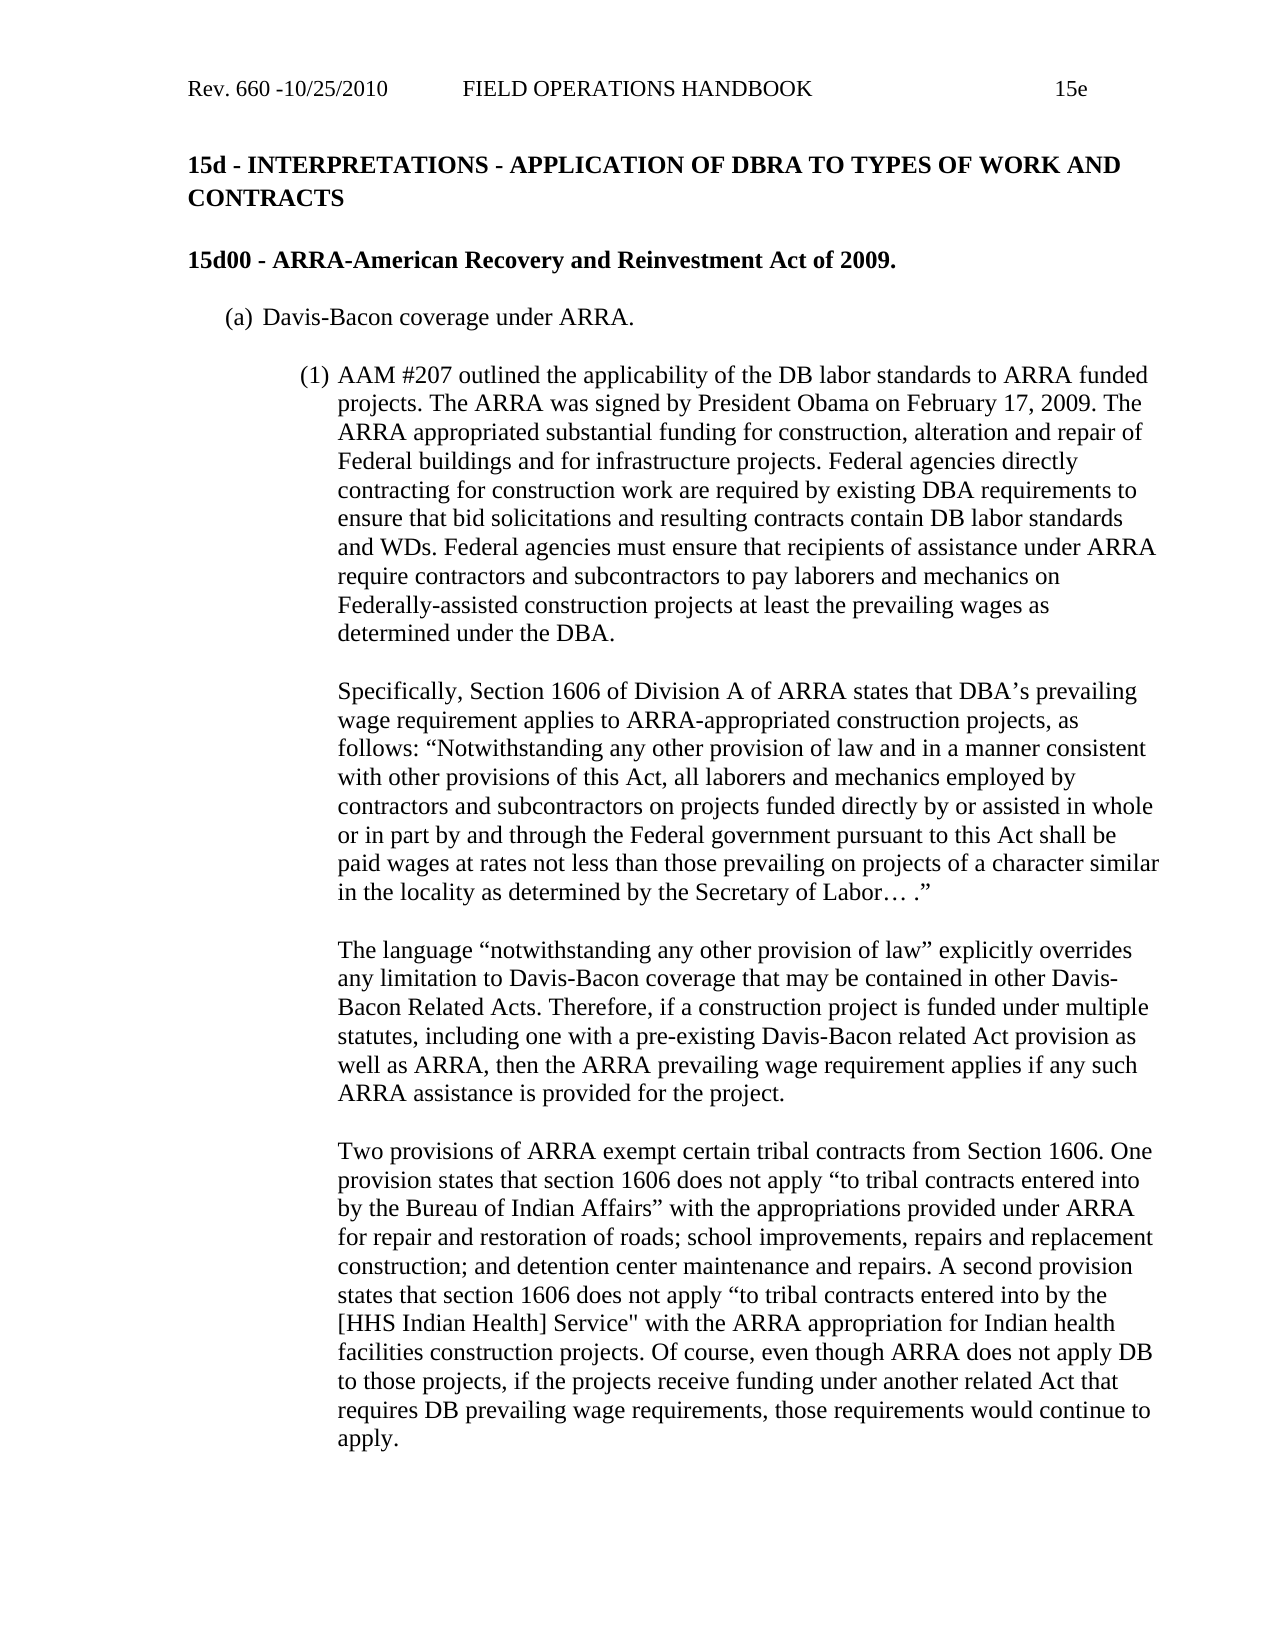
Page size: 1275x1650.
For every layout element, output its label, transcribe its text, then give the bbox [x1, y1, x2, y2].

subtitle 15d - INTERPRETATIONS - APPLICATION OF DBRA TO TYPES OF WORK AND CONTRACTS [187, 150, 1162, 212]
list The language “notwithstanding any other provision of law” explicitly overrides any limitation to Davis-Bacon coverage that may be contained in other Davis-Bacon Related Acts. Therefore, if a construction project is funded under multiple statutes, including one with a pre-existing Davis-Bacon related Act provision as well as ARRA, then the ARRA prevailing wage requirement applies if any such ARRA assistance is provided for the project. [337, 935, 1162, 1107]
list Davis-Bacon coverage under ARRA. [225, 302, 1162, 331]
list Two provisions of ARRA exempt certain tribal contracts from Section 1606. One provision states that section 1606 does not apply “to tribal contracts entered into by the Bureau of Indian Affairs” with the appropriations provided under ARRA for repair and restoration of roads; school improvements, repairs and replacement construction; and detention center maintenance and repairs. A second provision states that section 1606 does not apply “to tribal contracts entered into by the [HHS Indian Health] Service" with the ARRA appropriation for Indian health facilities construction projects. Of course, even though ARRA does not apply DB to those projects, if the projects receive funding under another related Act that requires DB prevailing wage requirements, those requirements would continue to apply. [337, 1136, 1162, 1452]
list Specifically, Section 1606 of Division A of ARRA states that DBA’s prevailing wage requirement applies to ARRA-appropriated construction projects, as follows: “Notwithstanding any other provision of law and in a manner consistent with other provisions of this Act, all laborers and mechanics employed by contractors and subcontractors on projects funded directly by or assisted in whole or in part by and through the Federal government pursuant to this Act shall be paid wages at rates not less than those prevailing on projects of a character similar in the locality as determined by the Secretary of Labor… .” [337, 676, 1162, 906]
text 15d00 - ARRA-American Recovery and Reinvestment Act of 2009. [187, 245, 1162, 273]
list AAM #207 outlined the applicability of the DB labor standards to ARRA funded projects. The ARRA was signed by President Obama on February 17, 2009. The ARRA appropriated substantial funding for construction, alteration and repair of Federal buildings and for infrastructure projects. Federal agencies directly contracting for construction work are required by existing DBA requirements to ensure that bid solicitations and resulting contracts contain DB labor standards and WDs. Federal agencies must ensure that recipients of assistance under ARRA require contractors and subcontractors to pay laborers and mechanics on Federally-assisted construction projects at least the prevailing wages as determined under the DBA. [300, 360, 1162, 647]
